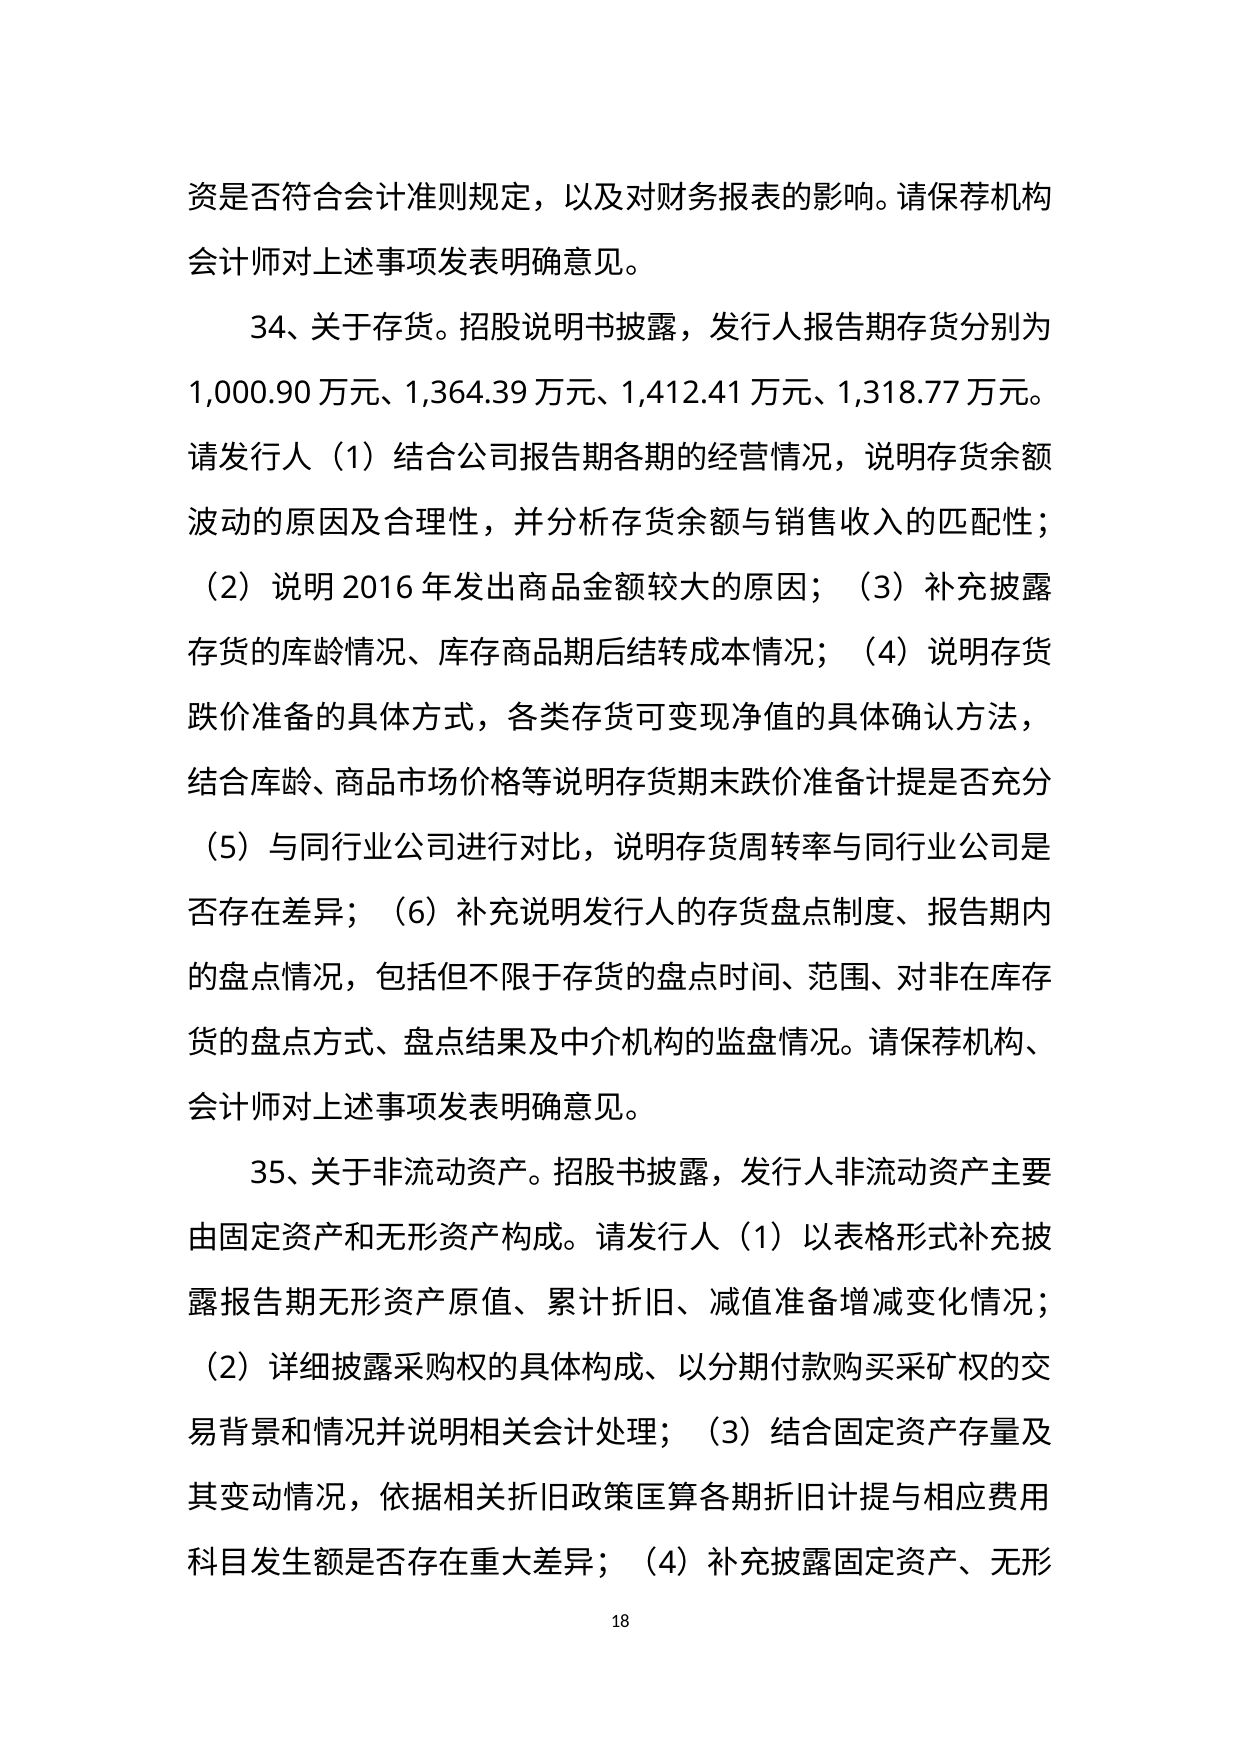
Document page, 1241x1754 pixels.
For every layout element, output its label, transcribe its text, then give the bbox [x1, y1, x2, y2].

list 33、关于应收账款和应收票据。招股说明书披露，发行人应收账款净值分别为9.36万元、6.88万元、4.56万元及134.69万元。发行人将应收银行票据计入应收款项融资。请发行人（1）与同行业公司进行对比，说明发行人应收账款水平与同行业公司是否存在重大差异，并说明合理性；（2）补充披露最近一期应收账款主要客户构成情况，说明最近一期应收账款大幅度上涨的原因及合理性；（3）说明将应收银行票据计入应收款项融资是否符合会计准则规定，以及对财务报表的影响。请保荐机构、会计师对上述事项发表明确意见。 [187, 292, 1053, 877]
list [187, 877, 1053, 1592]
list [187, 162, 1053, 292]
